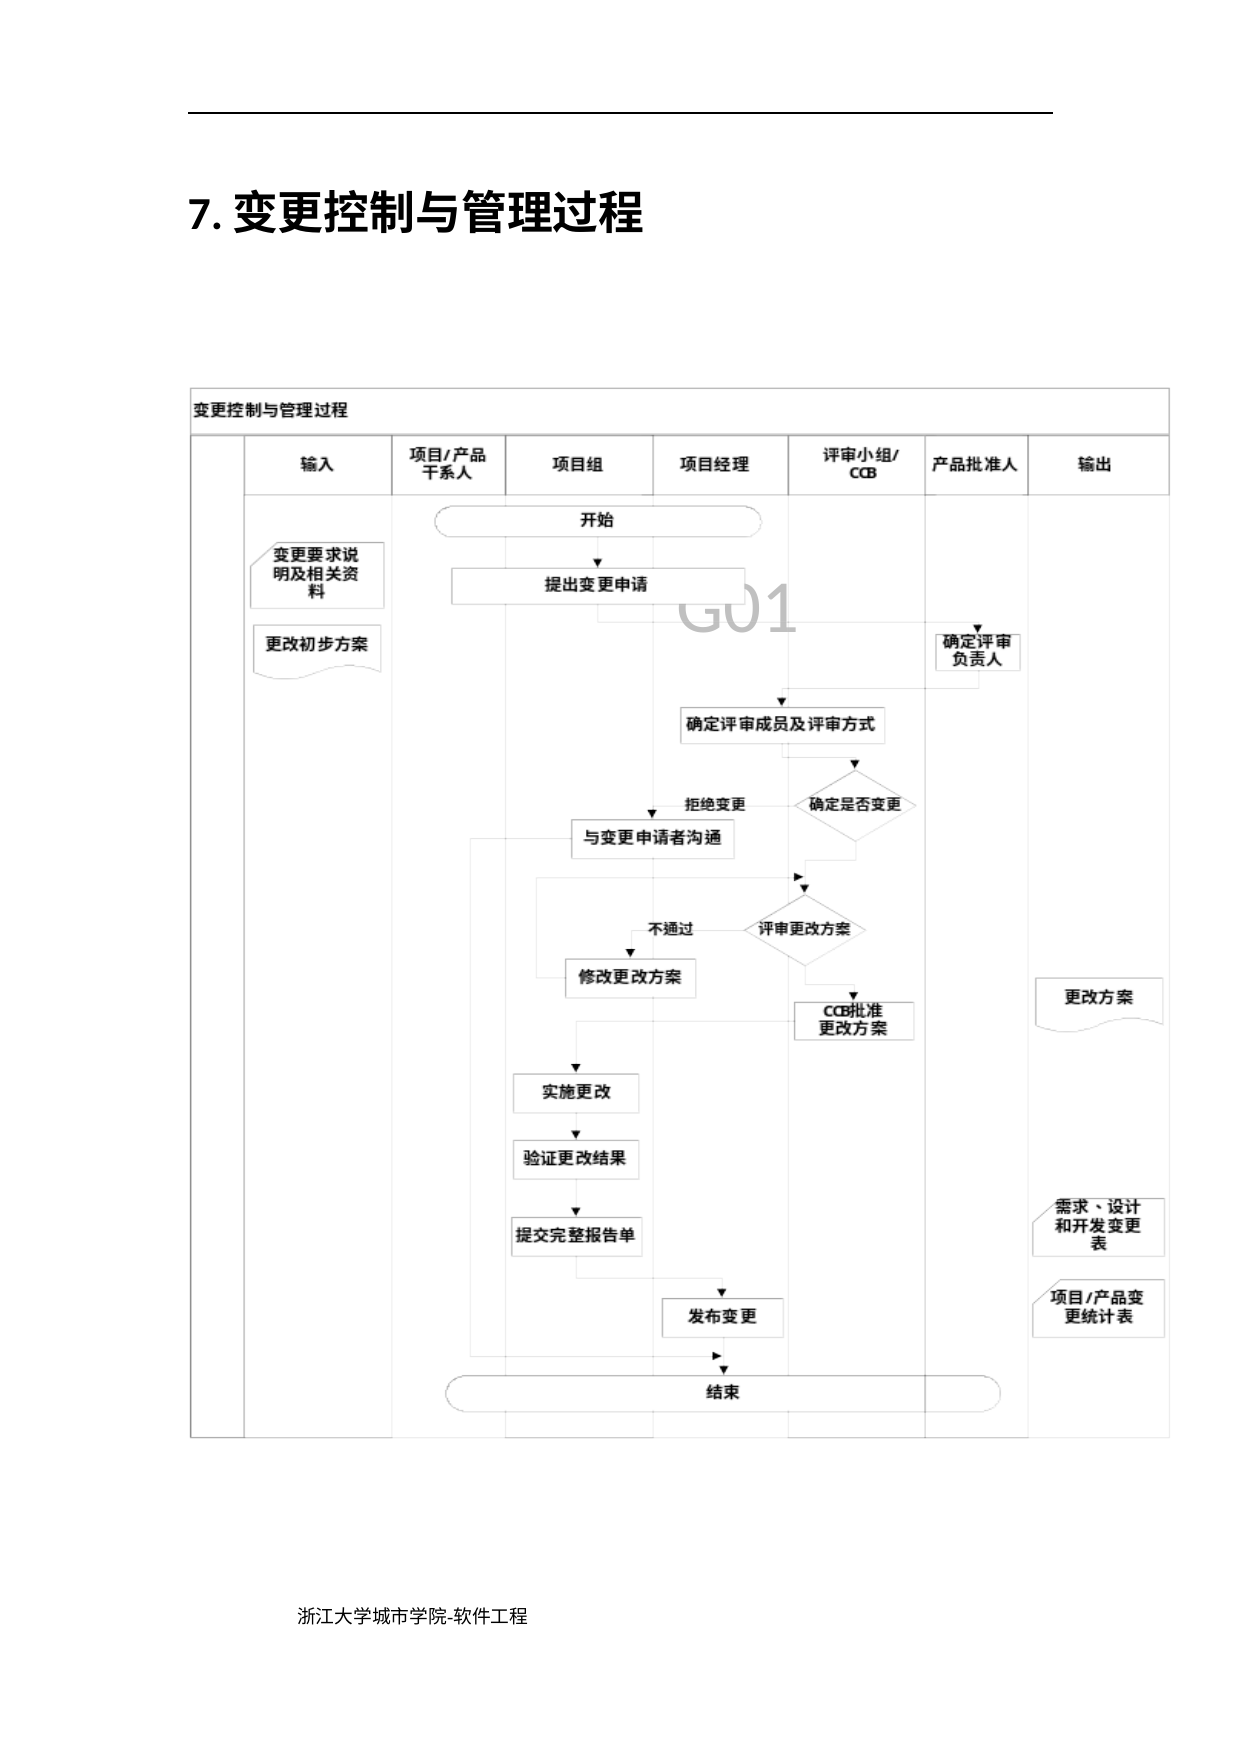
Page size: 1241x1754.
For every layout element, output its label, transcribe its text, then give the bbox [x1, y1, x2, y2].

subtitle 变更控制与管理过程 [187, 161, 1053, 258]
